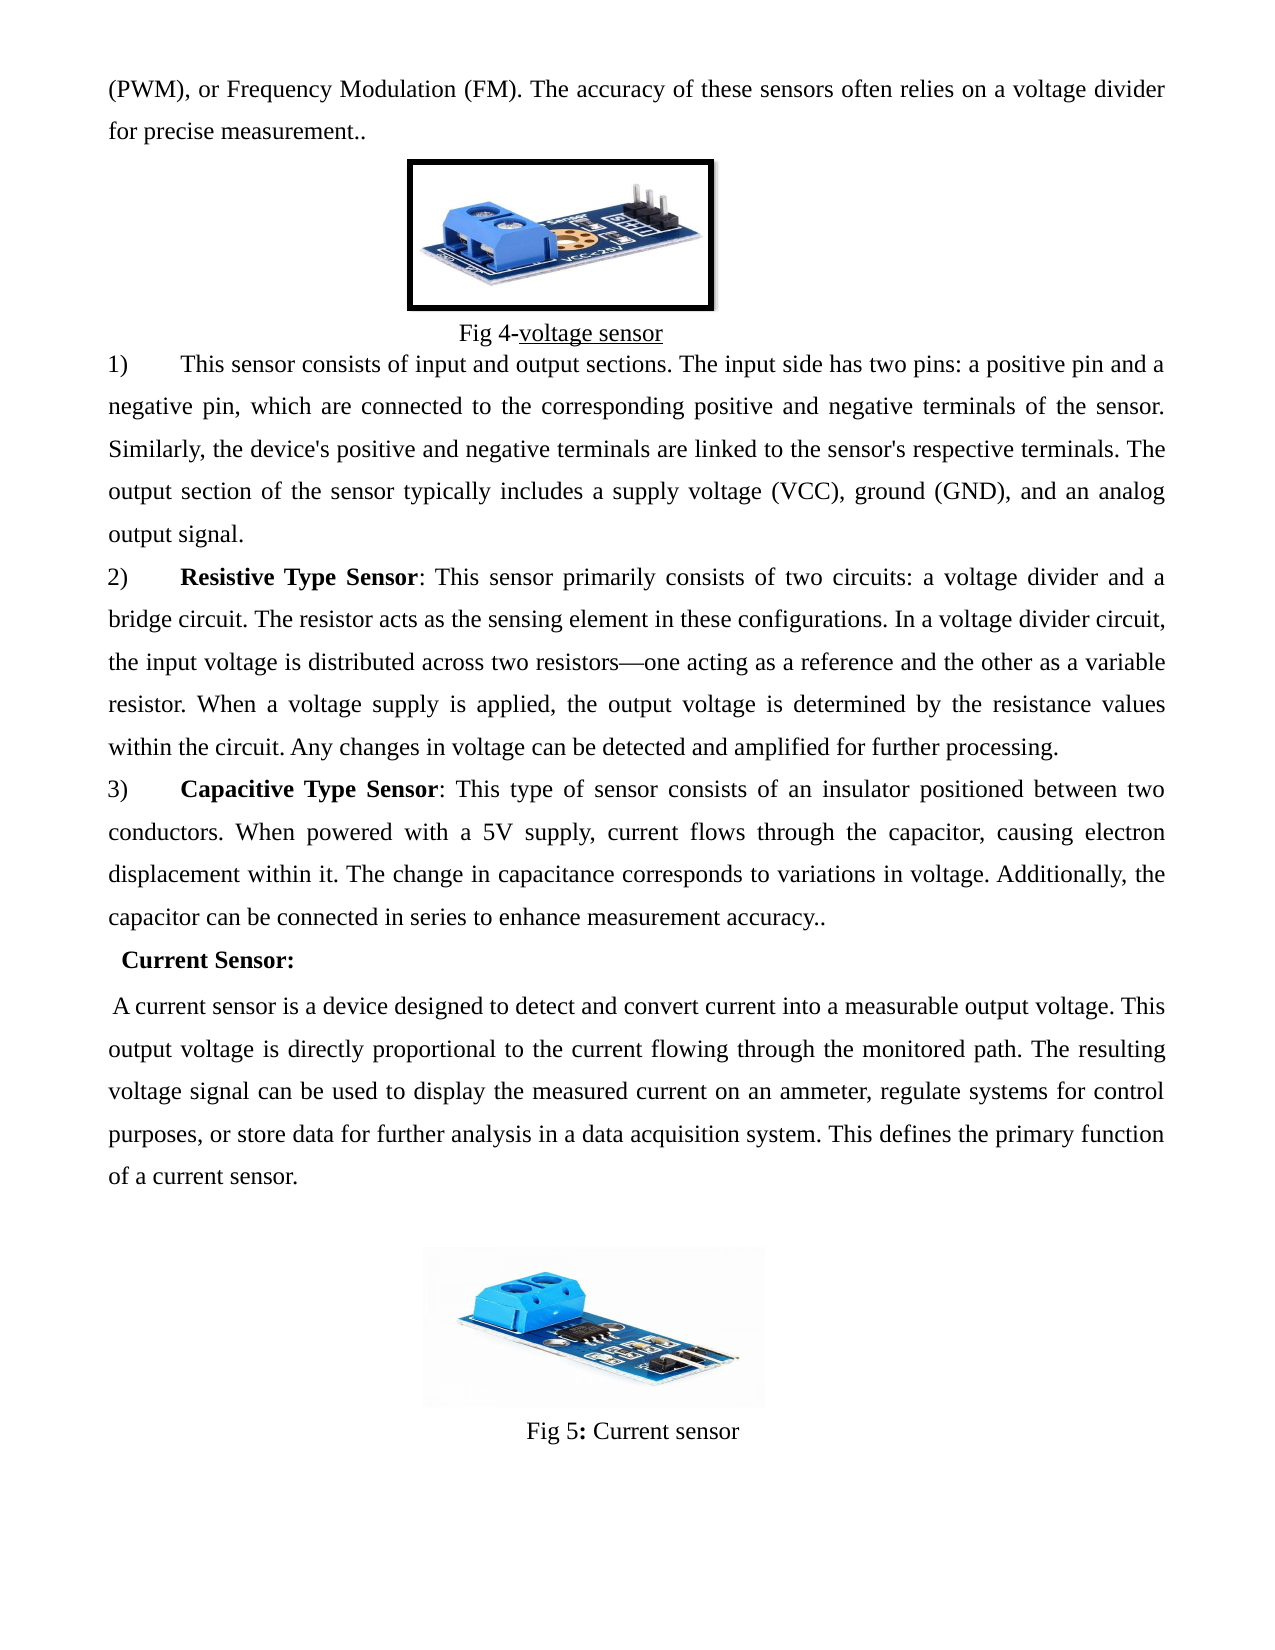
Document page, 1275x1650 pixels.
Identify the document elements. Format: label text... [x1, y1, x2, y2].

list Capacitive Type Sensor: This type of sensor consists of an insulator positioned between two conductors. When powered with a 5V supply, current flows through the capacitor, causing electron displacement within it. The change in capacitance corresponds to variations in voltage. Additionally, the capacitor can be connected in series to enhance measurement accuracy.. [107, 774, 1167, 931]
picture [403, 158, 723, 314]
list Resistive Type Sensor: This sensor primarily consists of two circuits: a voltage divider and a bridge circuit. The resistor acts as the sensing element in these configurations. In a voltage divider circuit, the input voltage is distributed across two resistors—one acting as a reference and the other as a variable resistor. When a voltage supply is applied, the output voltage is determined by the resistance values within the circuit. Any changes in voltage can be detected and amplified for further processing. [107, 562, 1167, 760]
picture [423, 1247, 765, 1408]
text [107, 74, 1167, 145]
text A current sensor is a device designed to detect and convert current into a measurable output voltage. This output voltage is directly proportional to the current flowing through the monitored path. The resulting voltage signal can be used to display the measured current on an ammeter, regulate systems for control purposes, or store data for further analysis in a data acquisition system. This defines the primary function of a current sensor. [107, 991, 1167, 1190]
list This sensor consists of input and output sections. The input side has two pins: a positive pin and a negative pin, which are connected to the corresponding positive and negative terminals of the sensor. Similarly, the device's positive and negative terminals are linked to the sensor's respective terminals. The output section of the sensor typically includes a supply voltage (VCC), ground (GND), and an analog output signal. [107, 349, 1167, 547]
text Fig 4-voltage sensor [108, 318, 1167, 346]
text Fig 5: Current sensor [99, 1416, 1167, 1445]
text Current Sensor: [108, 945, 1167, 973]
